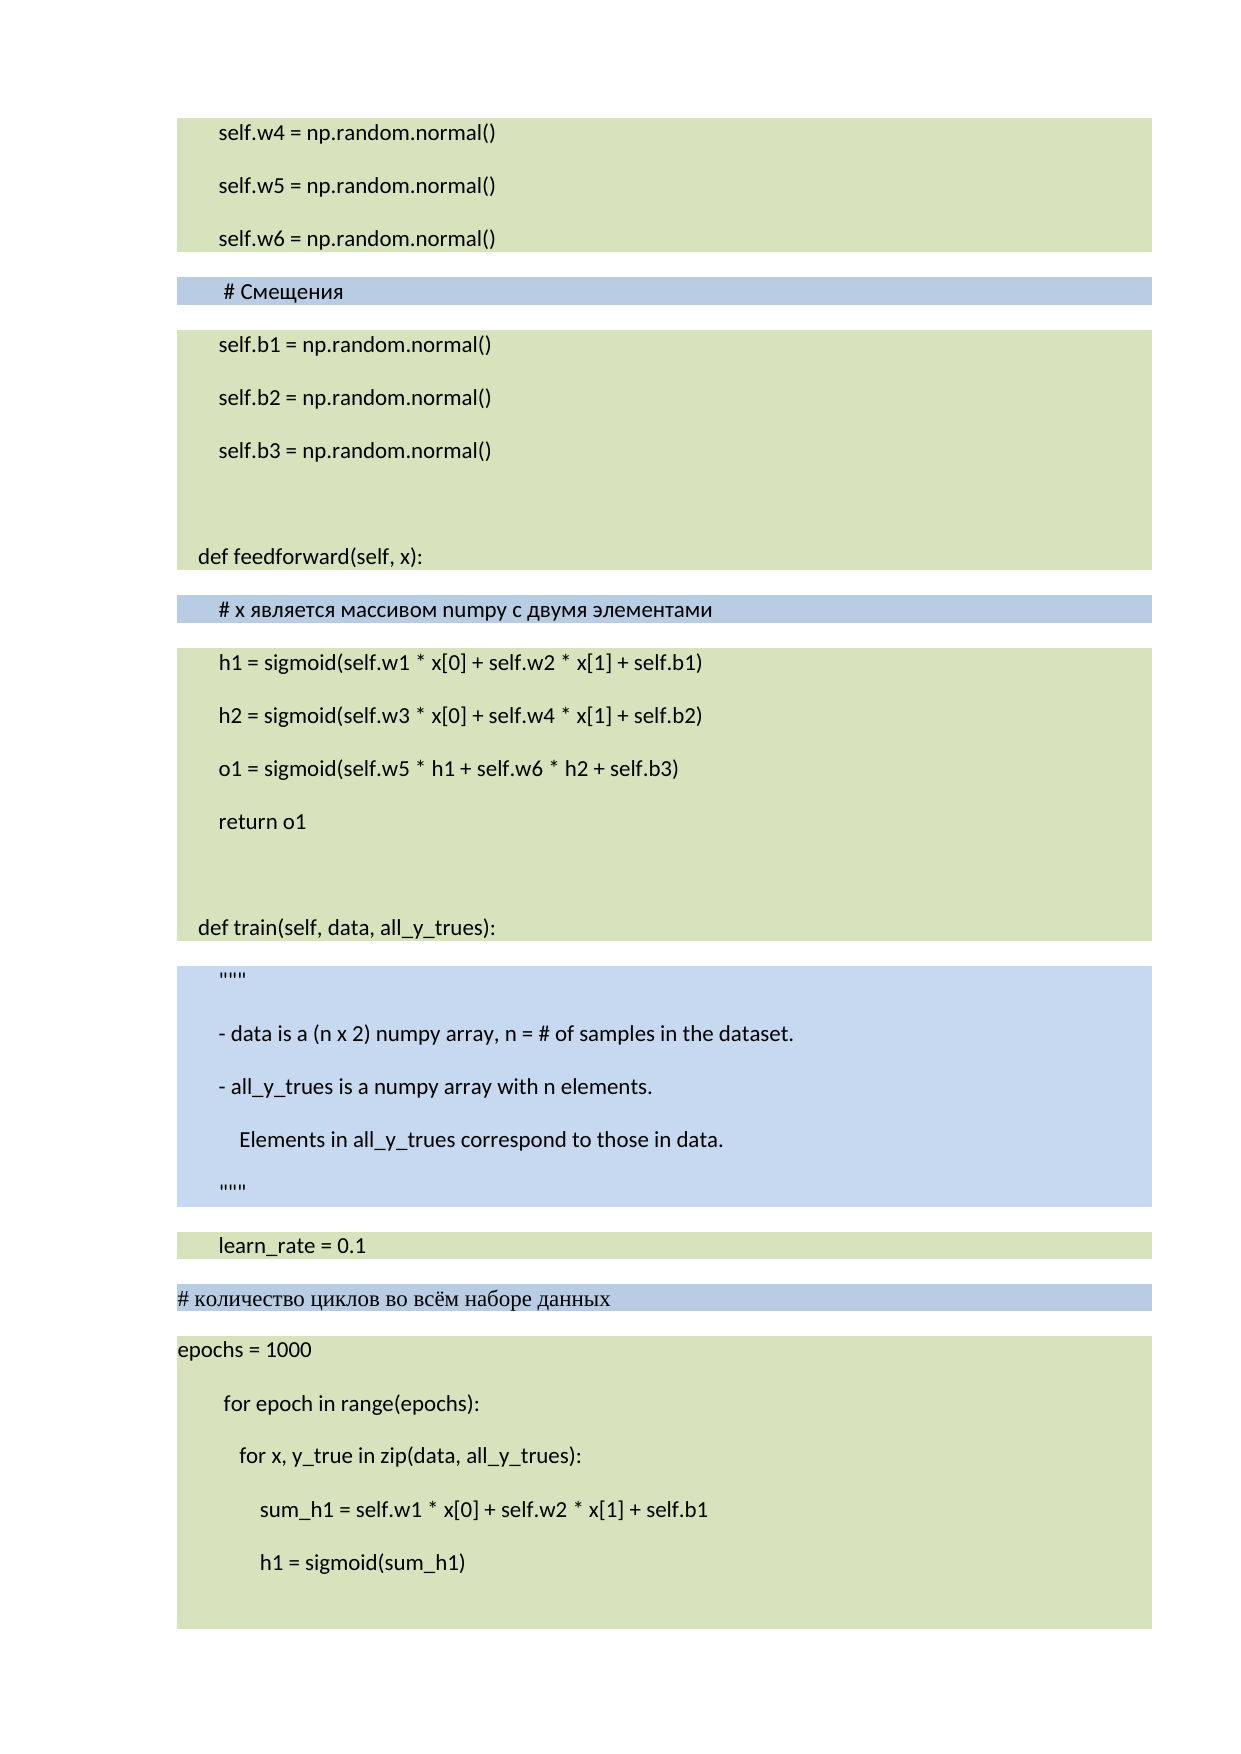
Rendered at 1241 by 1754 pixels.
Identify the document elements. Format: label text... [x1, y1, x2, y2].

text - data is a (n x 2) numpy array, n = # of samples in the dataset. [177, 1019, 1152, 1047]
text learn_rate = 0.1 [177, 1232, 1152, 1259]
text """ [177, 1178, 1152, 1207]
text Elements in all_y_trues correspond to those in data. [177, 1126, 1152, 1153]
text for x, y_true in zip(data, all_y_trues): [177, 1442, 1152, 1470]
text # количество циклов во всём наборе данных [177, 1284, 1152, 1311]
text # x является массивом numpy с двумя элементами [177, 595, 1152, 623]
text # Смещения [177, 277, 1152, 305]
text self.w6 = np.random.normal() [177, 224, 1152, 252]
text h1 = sigmoid(sum_h1) [177, 1548, 1152, 1576]
text self.b2 = np.random.normal() [177, 383, 1152, 411]
text sum_h1 = self.w1 * x[0] + self.w2 * x[1] + self.b1 [177, 1495, 1152, 1523]
text epochs = 1000 [177, 1336, 1152, 1364]
text h2 = sigmoid(self.w3 * x[0] + self.w4 * x[1] + self.b2) [177, 701, 1152, 729]
text - all_y_trues is a numpy array with n elements. [177, 1072, 1152, 1101]
text h1 = sigmoid(self.w1 * x[0] + self.w2 * x[1] + self.b1) [177, 648, 1152, 676]
text self.b1 = np.random.normal() [177, 330, 1152, 358]
text self.w5 = np.random.normal() [177, 171, 1152, 199]
text self.w4 = np.random.normal() [177, 118, 1152, 146]
text def feedforward(self, x): [177, 542, 1152, 570]
text self.b3 = np.random.normal() [177, 436, 1152, 464]
text """ [177, 966, 1152, 994]
text def train(self, data, all_y_trues): [177, 913, 1152, 941]
text return o1 [177, 807, 1152, 835]
text for epoch in range(epochs): [177, 1389, 1152, 1417]
text o1 = sigmoid(self.w5 * h1 + self.w6 * h2 + self.b3) [177, 754, 1152, 782]
